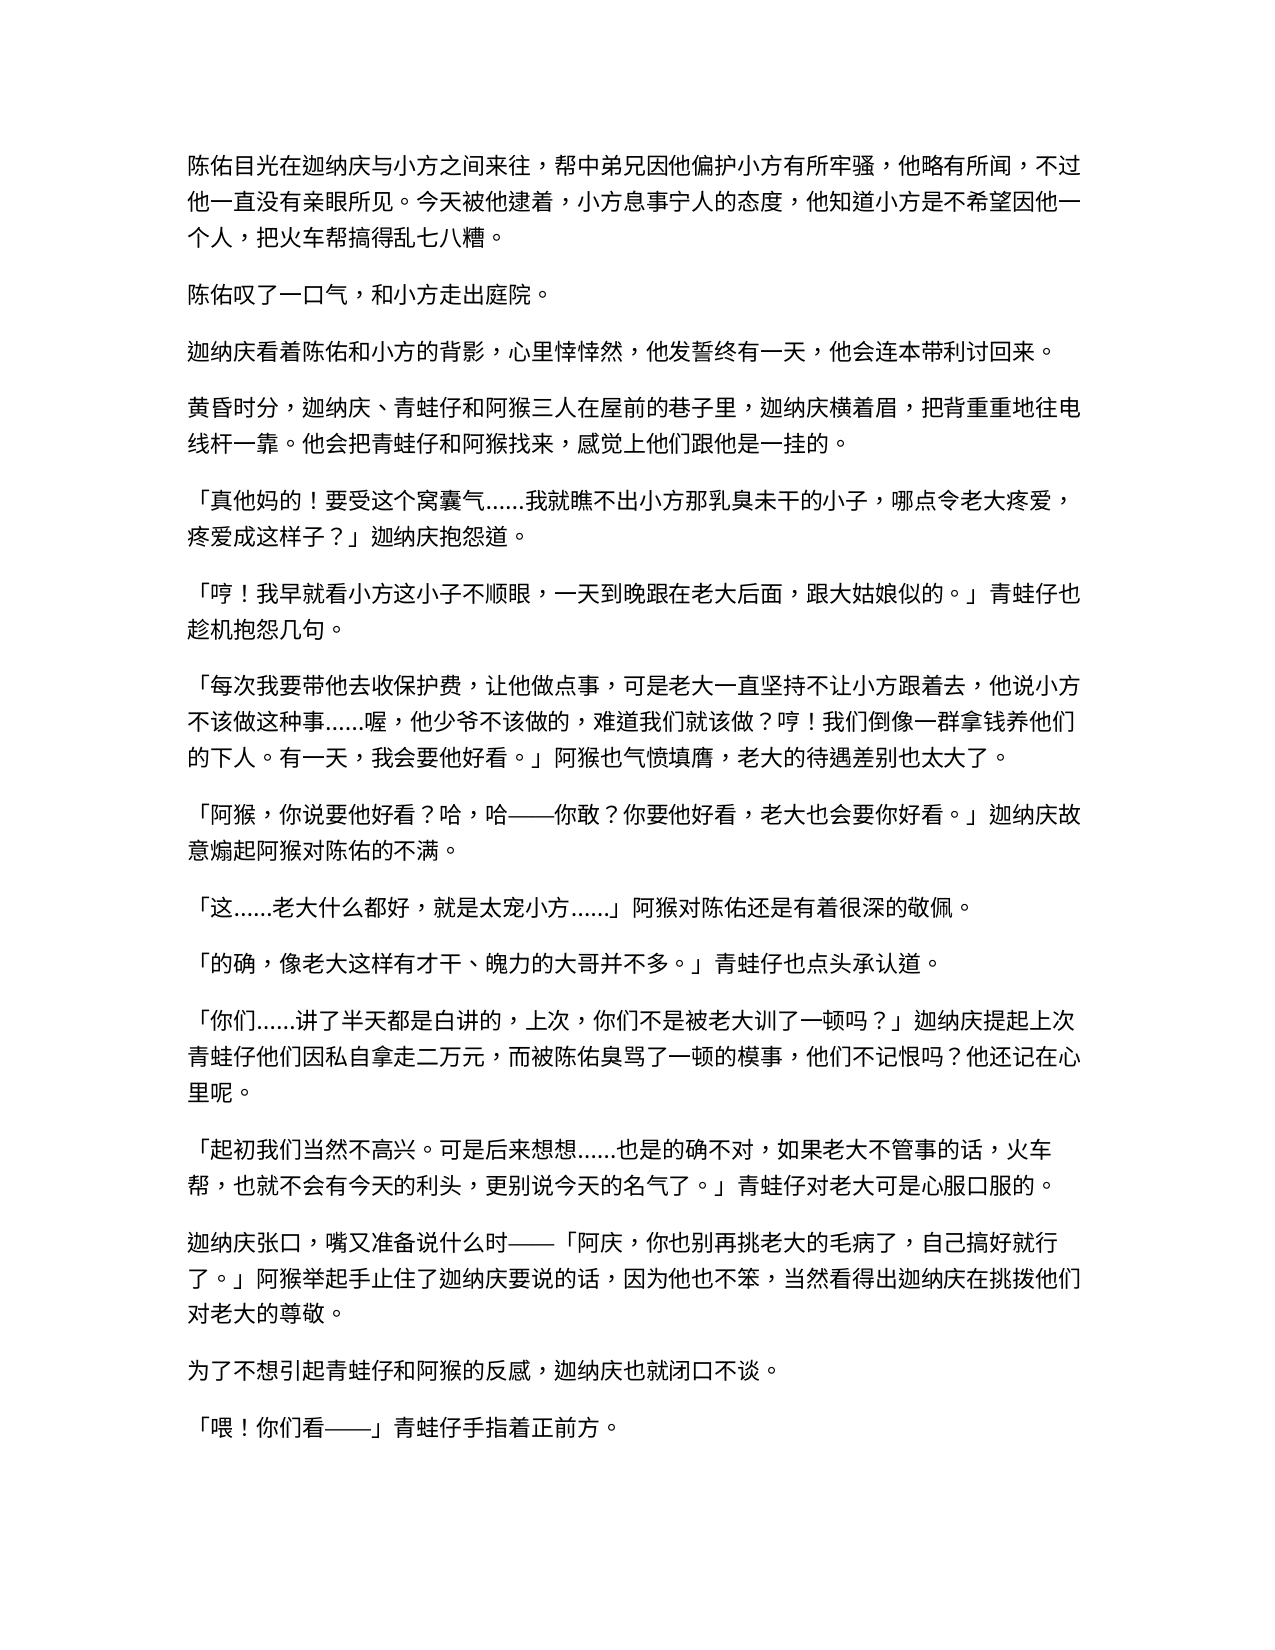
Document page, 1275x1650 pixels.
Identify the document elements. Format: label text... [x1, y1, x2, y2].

text 陈佑叹了一口气，和小方走出庭院。 [187, 279, 1087, 310]
text 「阿猴，你说要他好看？哈，哈——你敢？你要他好看，老大也会要你好看。」迦纳庆故意煽起阿猴对陈佑的不满。 [187, 799, 1087, 866]
text 「每次我要带他去收保护费，让他做点事，可是老大一直坚持不让小方跟着去，他说小方不该做这种事……喔，他少爷不该做的，难道我们就该做？哼！我们倒像一群拿钱养他们的下人。有一天，我会要他好看。」阿猴也气愤填膺，老大的待遇差别也太大了。 [187, 670, 1087, 773]
text 「真他妈的！要受这个窝囊气……我就瞧不出小方那乳臭未干的小子，哪点令老大疼爱，疼爱成这样子？」迦纳庆抱怨道。 [187, 485, 1087, 552]
text 为了不想引起青蛙仔和阿猴的反感，迦纳庆也就闭口不谈。 [187, 1355, 1087, 1386]
text 黄昏时分，迦纳庆、青蛙仔和阿猴三人在屋前的巷子里，迦纳庆横着眉，把背重重地往电线杆一靠。他会把青蛙仔和阿猴找来，感觉上他们跟他是一挂的。 [187, 392, 1087, 459]
text 迦纳庆看着陈佑和小方的背影，心里悻悻然，他发誓终有一天，他会连本带利讨回来。 [187, 335, 1087, 367]
text 「这……老大什么都好，就是太宠小方……」阿猴对陈佑还是有着很深的敬佩。 [187, 892, 1087, 923]
text 「起初我们当然不高兴。可是后来想想……也是的确不对，如果老大不管事的话，火车帮，也就不会有今天的利头，更别说今天的名气了。」青蛙仔对老大可是心服口服的。 [187, 1134, 1087, 1201]
text 「哼！我早就看小方这小子不顺眼，一天到晚跟在老大后面，跟大姑娘似的。」青蛙仔也趁机抱怨几句。 [187, 578, 1087, 645]
text 迦纳庆张口，嘴又准备说什么时——「阿庆，你也别再挑老大的毛病了，自己搞好就行了。」阿猴举起手止住了迦纳庆要说的话，因为他也不笨，当然看得出迦纳庆在挑拨他们对老大的尊敬。 [187, 1227, 1087, 1330]
text 陈佑目光在迦纳庆与小方之间来往，帮中弟兄因他偏护小方有所牢骚，他略有所闻，不过他一直没有亲眼所见。今天被他逮着，小方息事宁人的态度，他知道小方是不希望因他一个人，把火车帮搞得乱七八糟。 [187, 150, 1087, 253]
text 「你们……讲了半天都是白讲的，上次，你们不是被老大训了一顿吗？」迦纳庆提起上次青蛙仔他们因私自拿走二万元，而被陈佑臭骂了一顿的模事，他们不记恨吗？他还记在心里呢。 [187, 1005, 1087, 1108]
text 「的确，像老大这样有才干、魄力的大哥并不多。」青蛙仔也点头承认道。 [187, 948, 1087, 980]
text 「喂！你们看——」青蛙仔手指着正前方。 [187, 1412, 1087, 1443]
